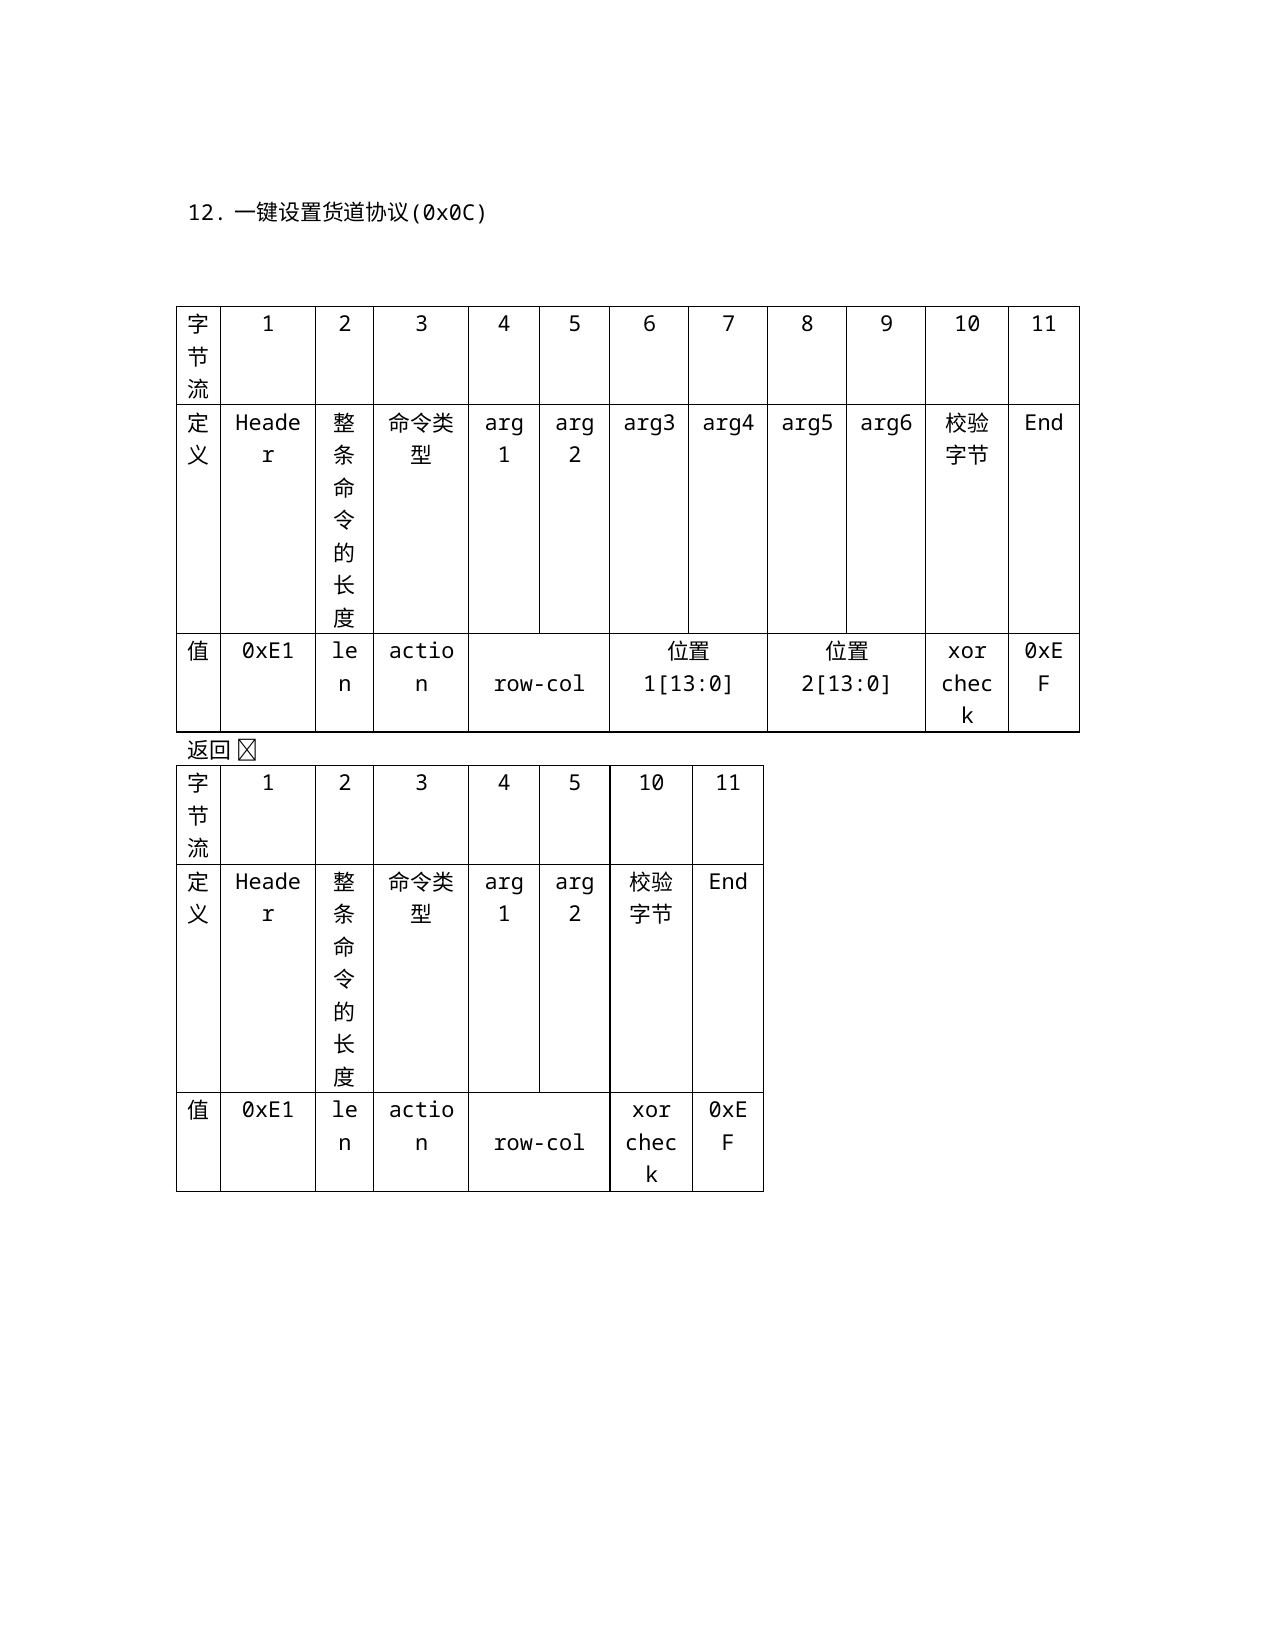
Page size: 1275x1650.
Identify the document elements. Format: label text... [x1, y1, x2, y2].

table_header 4 [469, 766, 539, 863]
table_cell len [316, 634, 373, 731]
table_header 6 [610, 307, 688, 404]
table_cell row-col [469, 1093, 609, 1191]
table_header 2 [316, 766, 373, 863]
table_cell 0xEF [1009, 634, 1079, 731]
table_header 1 [221, 307, 315, 404]
table_cell arg4 [689, 405, 767, 633]
table_cell 0xE1 [221, 1093, 315, 1191]
table_header 3 [374, 307, 468, 404]
table_header 1 [221, 766, 315, 863]
table_cell arg1 [469, 865, 539, 1092]
table_cell 定义 [177, 865, 220, 1092]
table_header 5 [540, 307, 609, 404]
subtitle 一键设置货道协议(0x0C) [187, 194, 1087, 227]
table_cell 校验字节 [926, 405, 1008, 633]
table_cell 整条命令的长度 [316, 865, 373, 1092]
table_cell row-col [469, 634, 609, 731]
table_cell arg2 [540, 865, 609, 1092]
table_cell xor check [926, 634, 1008, 731]
table_header 10 [926, 307, 1008, 404]
table_cell arg5 [768, 405, 846, 633]
table_header 10 [611, 766, 692, 863]
table_cell 校验字节 [611, 865, 692, 1092]
table_header 8 [768, 307, 846, 404]
table_cell arg2 [540, 405, 609, 633]
table_header 4 [469, 307, 539, 404]
table_cell 命令类型 [374, 405, 468, 633]
table_header 字节流 [177, 307, 220, 404]
table_cell 值 [177, 634, 220, 731]
table_header 5 [540, 766, 609, 863]
table_cell action [374, 634, 468, 731]
table_cell End [1009, 405, 1079, 633]
table_cell 0xE1 [221, 634, 315, 731]
table_cell action [374, 1093, 468, 1191]
table_cell End [693, 865, 763, 1092]
table_cell arg1 [469, 405, 539, 633]
table_cell 值 [177, 1093, 220, 1191]
table_cell 定义 [177, 405, 220, 633]
table_cell Header [221, 405, 315, 633]
table_cell 命令类型 [374, 865, 468, 1092]
text 返回 [187, 732, 1087, 765]
table_cell 0xEF [693, 1093, 763, 1191]
table_cell 位置2[13:0] [768, 634, 925, 731]
table_cell arg3 [610, 405, 688, 633]
table_header 11 [693, 766, 763, 863]
table_header 字节流 [177, 766, 220, 863]
table_cell Header [221, 865, 315, 1092]
table_cell xor check [611, 1093, 692, 1191]
table_cell arg6 [847, 405, 925, 633]
table_header 11 [1009, 307, 1079, 404]
table_cell len [316, 1093, 373, 1191]
table_header 2 [316, 307, 373, 404]
table_header 9 [847, 307, 925, 404]
table_cell 位置1[13:0] [610, 634, 767, 731]
table_header 7 [689, 307, 767, 404]
table_header 3 [374, 766, 468, 863]
table_cell 整条命令的长度 [316, 405, 373, 633]
